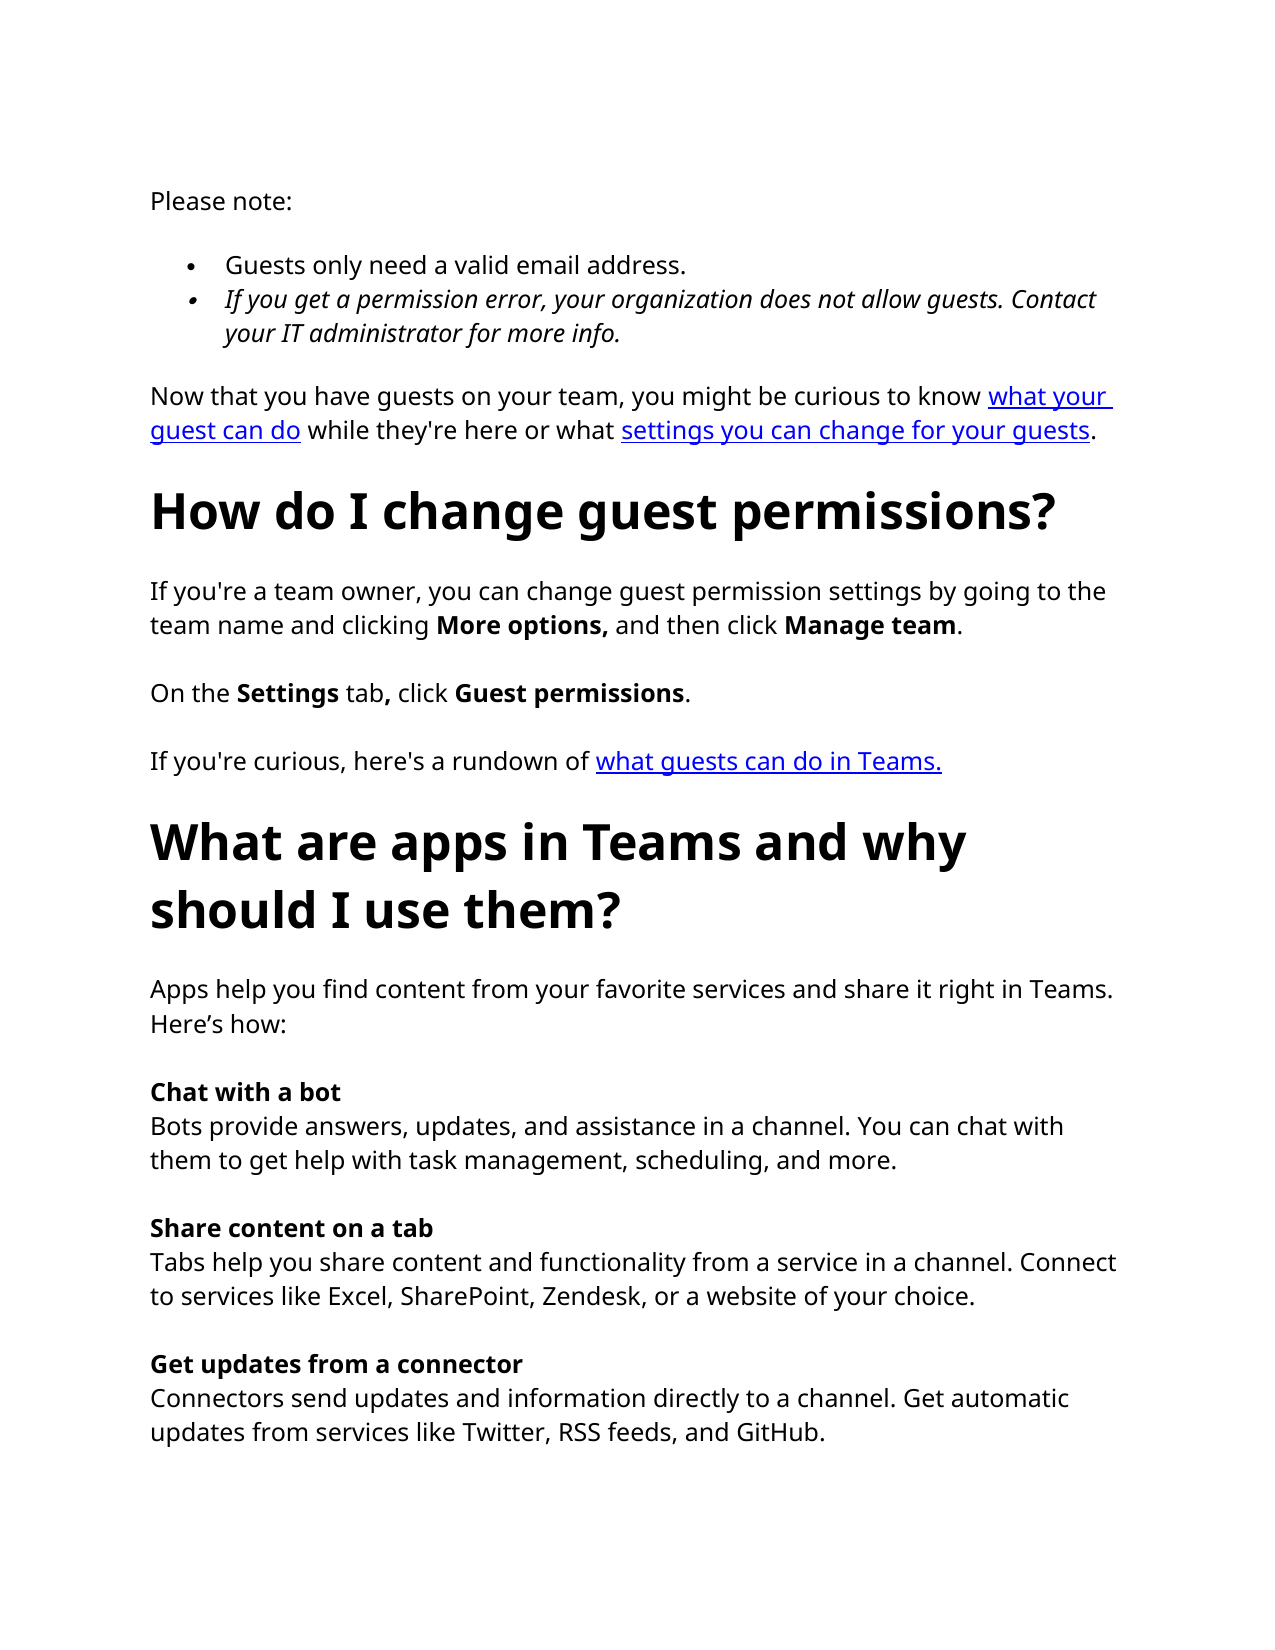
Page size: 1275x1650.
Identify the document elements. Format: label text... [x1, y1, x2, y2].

text Now that you have guests on your team, you might be curious to know what your guest can do while they're here or what settings you can change for your guests. [150, 379, 1125, 447]
subtitle How do I change guest permissions? [150, 476, 1125, 544]
text If you're curious, here's a rundown of what guests can do in Teams. [150, 743, 1125, 778]
text Bots provide answers, updates, and assistance in a channel. You can chat with them to get help with task management, scheduling, and more. [150, 1108, 1125, 1177]
subtitle What are apps in Teams and why should I use them? [150, 807, 1125, 943]
text On the Settings tab, click Guest permissions. [150, 675, 1125, 709]
text Apps help you find content from your favorite services and share it right in Teams. Here’s how: [150, 972, 1125, 1040]
list If you get a permission error, your organization does not allow guests. Contact your IT administrator for more info. [187, 281, 1125, 349]
text Get updates from a connector [150, 1347, 1125, 1381]
text Chat with a bot [150, 1074, 1125, 1108]
text Tabs help you share content and functionality from a service in a channel. Connect to services like Excel, SharePoint, Zendesk, or a website of your choice. [150, 1245, 1125, 1313]
list Guests only need a valid email address. [187, 247, 1125, 281]
text Please note: [150, 184, 1125, 218]
text Share content on a tab [150, 1211, 1125, 1245]
text If you're a team owner, you can change guest permission settings by going to the team name and clicking More options, and then click Manage team. [150, 573, 1125, 641]
text Connectors send updates and information directly to a channel. Get automatic updates from services like Twitter, RSS feeds, and GitHub. [150, 1381, 1125, 1449]
